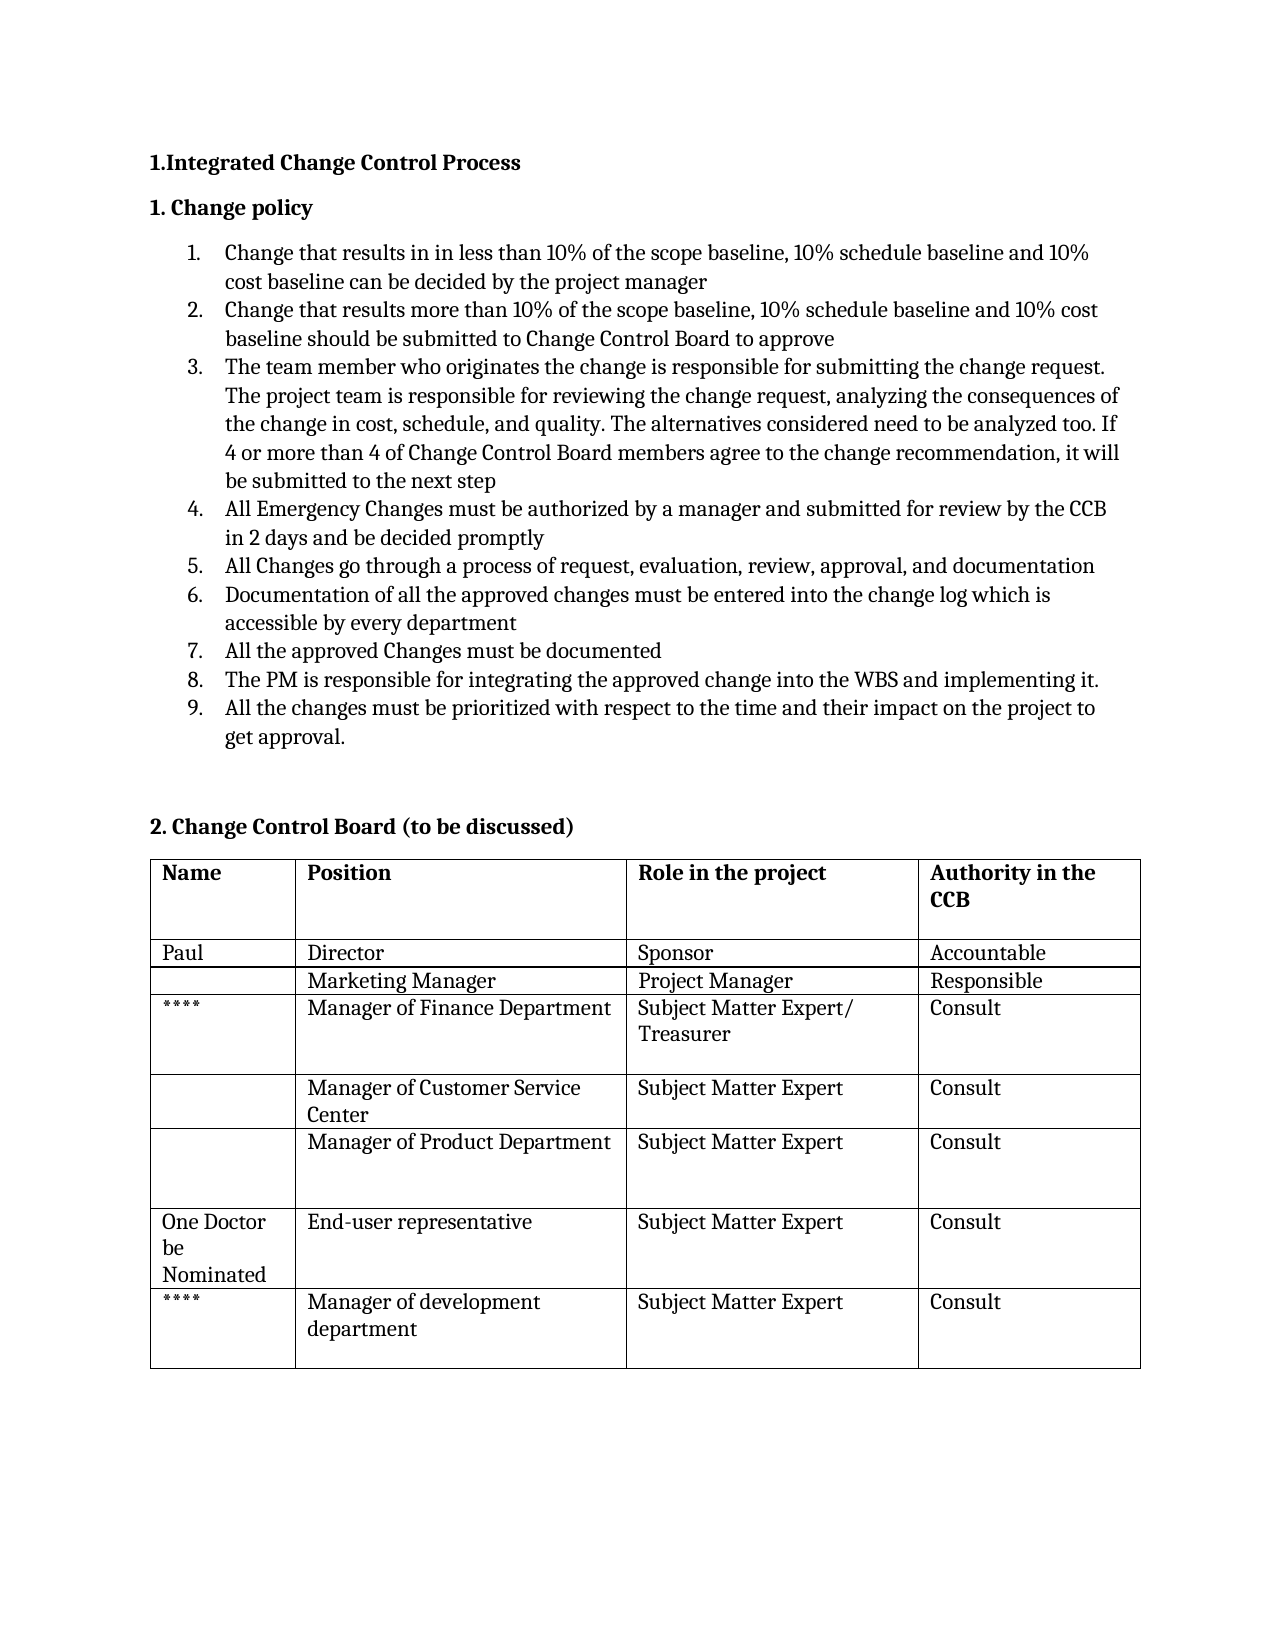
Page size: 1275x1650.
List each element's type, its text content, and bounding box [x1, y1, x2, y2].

table_cell [151, 1075, 295, 1128]
table_header Name [151, 860, 295, 939]
table_cell One Doctor be Nominated [151, 1209, 295, 1288]
list The PM is responsible for integrating the approved change into the WBS and implementing it. [187, 667, 1125, 693]
table_cell Consult [919, 1209, 1140, 1288]
table_cell Director [296, 940, 626, 966]
text 1. Change policy [150, 195, 1125, 221]
list Documentation of all the approved changes must be entered into the change log which is accessible by every department [187, 581, 1125, 636]
list All the approved Changes must be documented [187, 638, 1125, 665]
text 1.Integrated Change Control Process [150, 150, 1125, 176]
table_header Authority in the CCB [919, 860, 1140, 939]
table_cell Subject Matter Expert/ Treasurer [627, 995, 918, 1074]
table_cell Responsible [919, 968, 1140, 994]
table_cell Consult [919, 1129, 1140, 1208]
table_cell [151, 1129, 295, 1208]
list All Emergency Changes must be authorized by a manager and submitted for review by the CCB in 2 days and be decided promptly [187, 496, 1125, 551]
table_cell Manager of development department [296, 1289, 626, 1368]
table_cell Subject Matter Expert [627, 1129, 918, 1208]
text 2. Change Control Board (to be discussed) [150, 814, 1125, 840]
table_cell Sponsor [627, 940, 918, 966]
list All Changes go through a process of request, evaluation, review, approval, and documentation [187, 553, 1125, 579]
table_cell Subject Matter Expert [627, 1075, 918, 1128]
table_cell Marketing Manager [296, 968, 626, 994]
table_cell Manager of Finance Department [296, 995, 626, 1074]
table_cell Consult [919, 995, 1140, 1074]
table_cell Paul [151, 940, 295, 966]
list Change that results more than 10% of the scope baseline, 10% schedule baseline and 10% cost baseline should be submitted to Change Control Board to approve [187, 297, 1125, 352]
list All the changes must be prioritized with respect to the time and their impact on the project to get approval. [187, 695, 1125, 750]
table_cell Subject Matter Expert [627, 1289, 918, 1368]
table_cell Manager of Product Department [296, 1129, 626, 1208]
list Change that results in in less than 10% of the scope baseline, 10% schedule baseline and 10% cost baseline can be decided by the project manager [187, 240, 1125, 295]
table_cell [151, 968, 295, 994]
list The team member who originates the change is responsible for submitting the change request. The project team is responsible for reviewing the change request, analyzing the consequences of the change in cost, schedule, and quality. The alternatives considered need to be analyzed too. If 4 or more than 4 of Change Control Board members agree to the change recommendation, it will be submitted to the next step [187, 354, 1125, 494]
table_cell **** [151, 995, 295, 1074]
table_cell Consult [919, 1075, 1140, 1128]
table_cell End-user representative [296, 1209, 626, 1288]
table_cell Accountable [919, 940, 1140, 966]
table_header Role in the project [627, 860, 918, 939]
table_cell **** [151, 1289, 295, 1368]
table_cell Manager of Customer Service Center [296, 1075, 626, 1128]
table_cell Project Manager [627, 968, 918, 994]
table_cell Consult [919, 1289, 1140, 1368]
table_header Position [296, 860, 626, 939]
table_cell Subject Matter Expert [627, 1209, 918, 1288]
